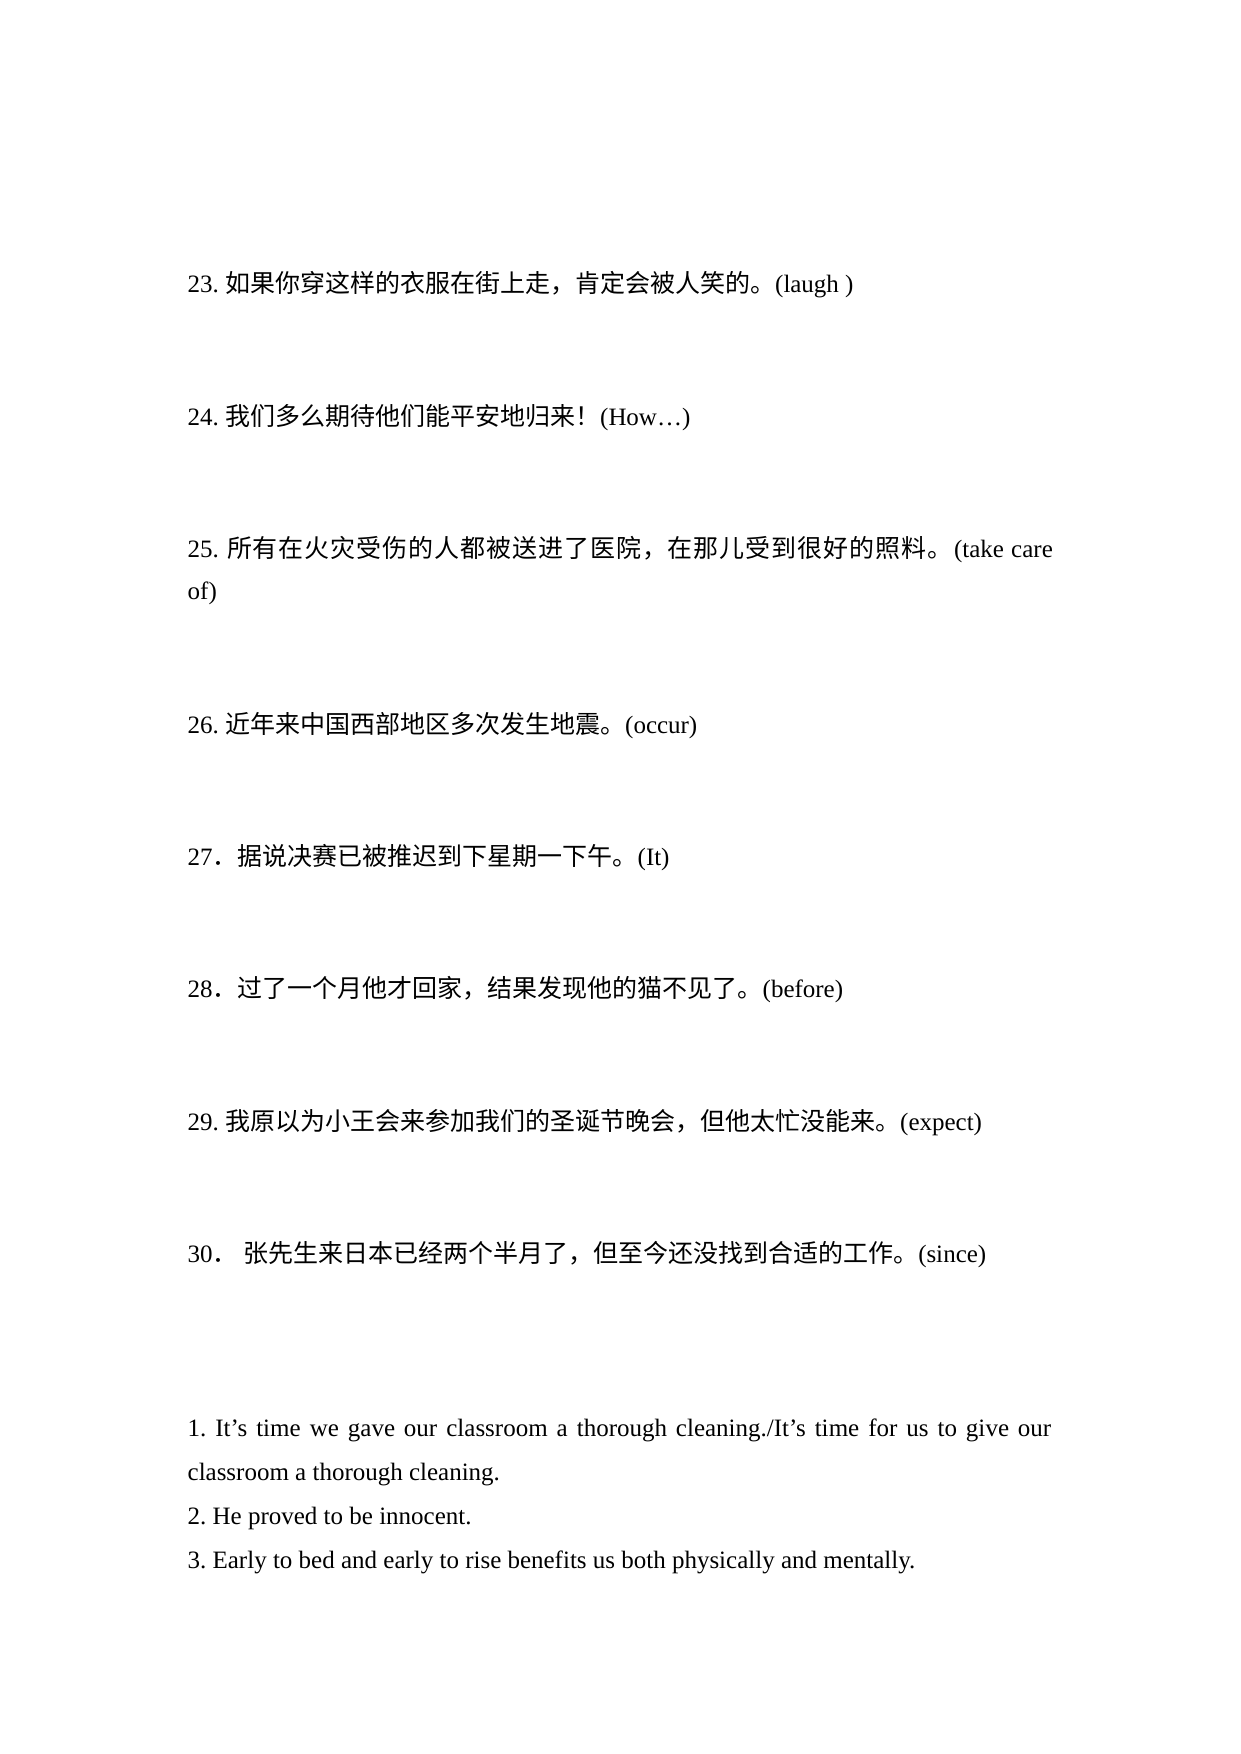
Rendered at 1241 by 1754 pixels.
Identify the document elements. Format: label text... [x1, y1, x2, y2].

text 1. It’s time we gave our classroom a thorough cleaning./It’s time for us to give our classroom a thorough cleaning. [187, 1406, 1053, 1494]
text 29. 我原以为小王会来参加我们的圣诞节晚会，但他太忙没能来。(expect) [187, 1097, 1053, 1141]
text 3. Early to bed and early to rise benefits us both physically and mentally. [187, 1538, 1053, 1582]
text 2. He proved to be innocent. [187, 1494, 1053, 1538]
text 30． 张先生来日本已经两个半月了，但至今还没找到合适的工作。(since) [187, 1229, 1053, 1273]
text 27．据说决赛已被推迟到下星期一下午。(It) [187, 833, 1053, 877]
text 25. 所有在火灾受伤的人都被送进了医院，在那儿受到很好的照料。(take care of) [187, 524, 1053, 613]
text 23. 如果你穿这样的衣服在街上走，肯定会被人笑的。(laugh ) [187, 260, 1053, 304]
text 26. 近年来中国西部地区多次发生地震。(occur) [187, 701, 1053, 745]
text 24. 我们多么期待他们能平安地归来！(How…) [187, 392, 1053, 436]
text 28．过了一个月他才回家，结果发现他的猫不见了。(before) [187, 965, 1053, 1009]
